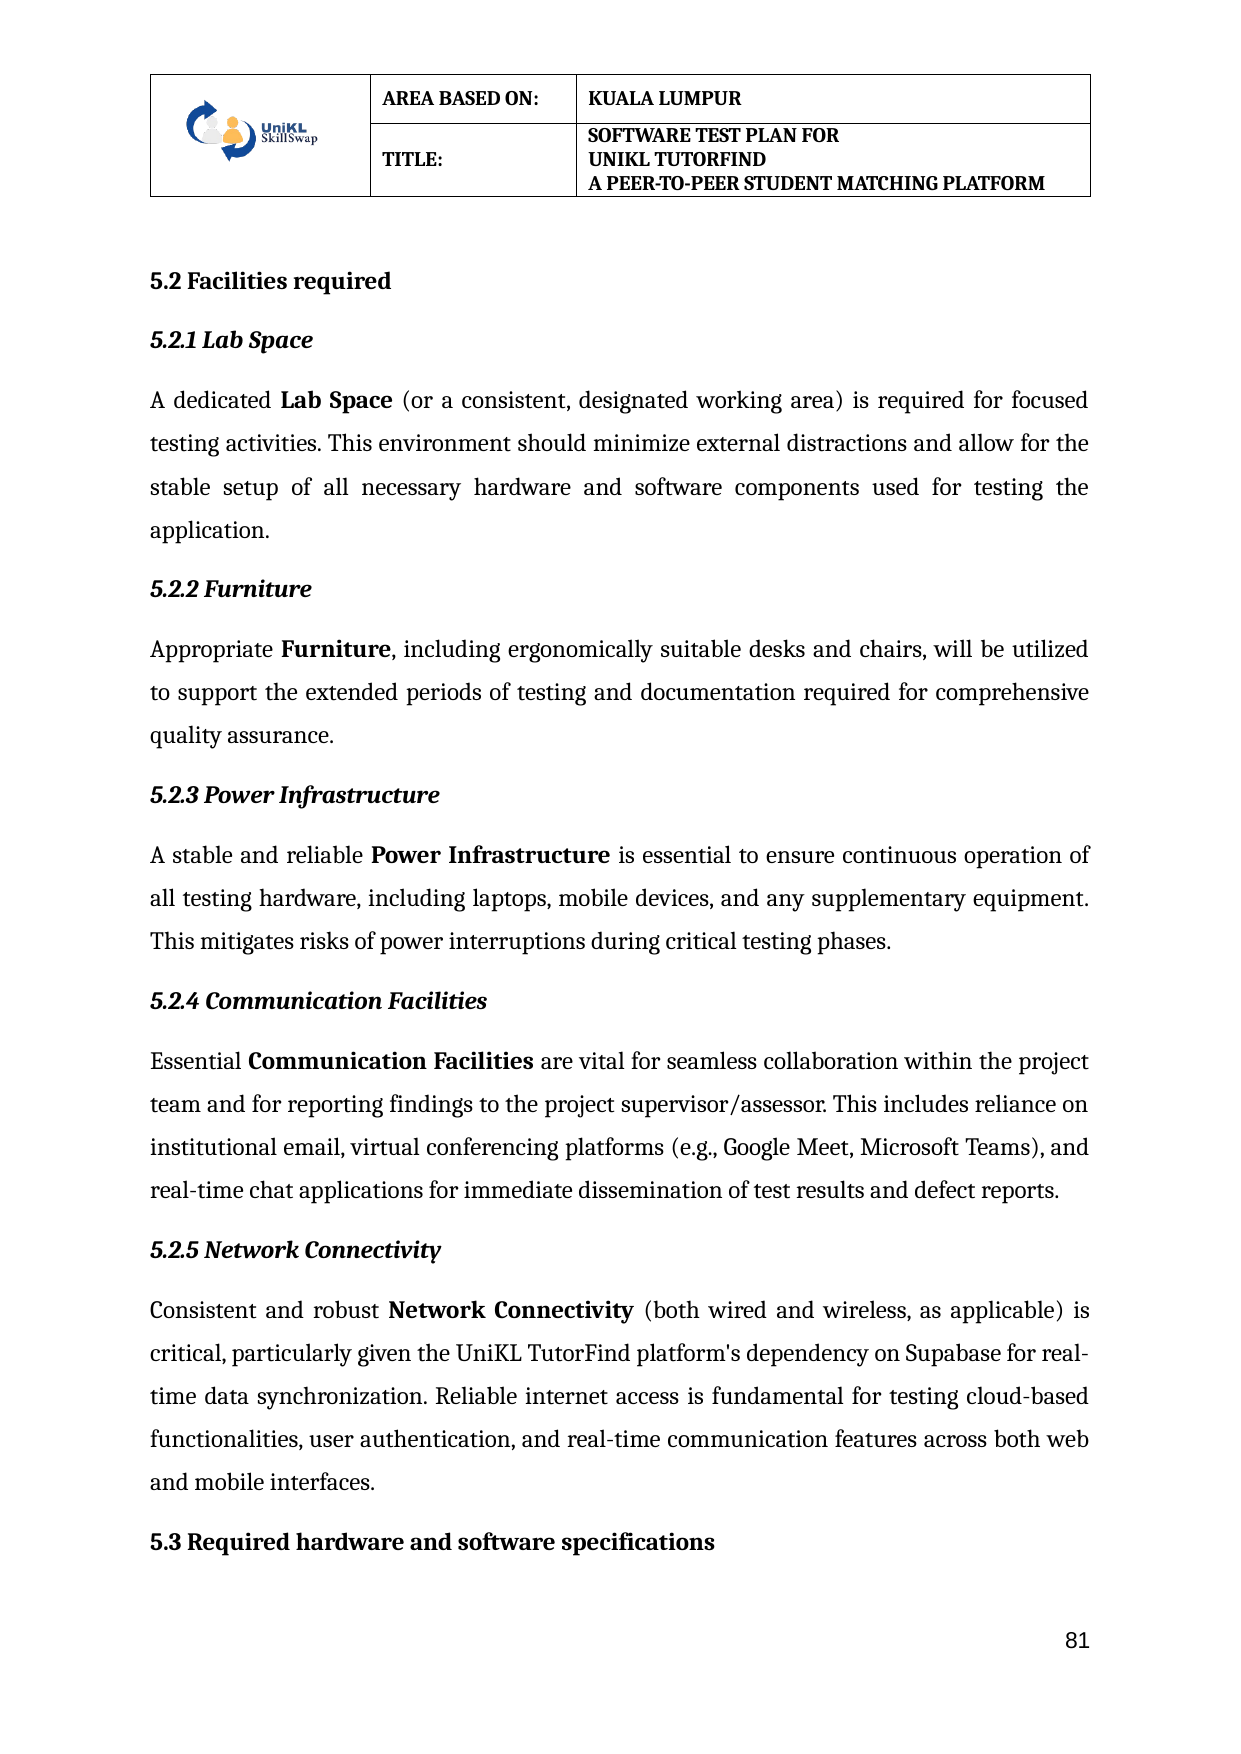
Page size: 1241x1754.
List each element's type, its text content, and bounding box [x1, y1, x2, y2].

subtitle 5.2.1 Lab Space [150, 326, 1090, 355]
subtitle 5.3 Required hardware and software specifications [150, 1528, 1090, 1557]
subtitle 5.2 Facilities required [150, 223, 1090, 295]
text A stable and reliable Power Infrastructure is essential to ensure continuous operation of all testing hardware, including laptops, mobile devices, and any supplementary equipment. This mitigates risks of power interruptions during critical testing phases. [150, 841, 1090, 956]
text Essential Communication Facilities are vital for seamless collaboration within the project team and for reporting findings to the project supervisor/assessor. This includes reliance on institutional email, virtual conferencing platforms (e.g., Google Meet, Microsoft Teams), and real-time chat applications for immediate dissemination of test results and defect reports. [150, 1047, 1090, 1205]
subtitle 5.2.2 Furniture [150, 575, 1090, 604]
text Appropriate Furniture, including ergonomically suitable desks and chairs, will be utilized to support the extended periods of testing and documentation required for comprehensive quality assurance. [150, 635, 1090, 750]
subtitle 5.2.5 Network Connectivity [150, 1236, 1090, 1265]
text Consistent and robust Network Connectivity (both wired and wireless, as applicable) is critical, particularly given the UniKL TutorFind platform's dependency on Supabase for real-time data synchronization. Reliable internet access is fundamental for testing cloud-based functionalities, user authentication, and real-time communication features across both web and mobile interfaces. [150, 1296, 1090, 1497]
subtitle 5.2.3 Power Infrastructure [150, 781, 1090, 810]
text A dedicated Lab Space (or a consistent, designated working area) is required for focused testing activities. This environment should minimize external distractions and allow for the stable setup of all necessary hardware and software components used for testing the application. [150, 386, 1090, 544]
picture [160, 90, 335, 192]
subtitle 5.2.4 Communication Facilities [150, 987, 1090, 1016]
